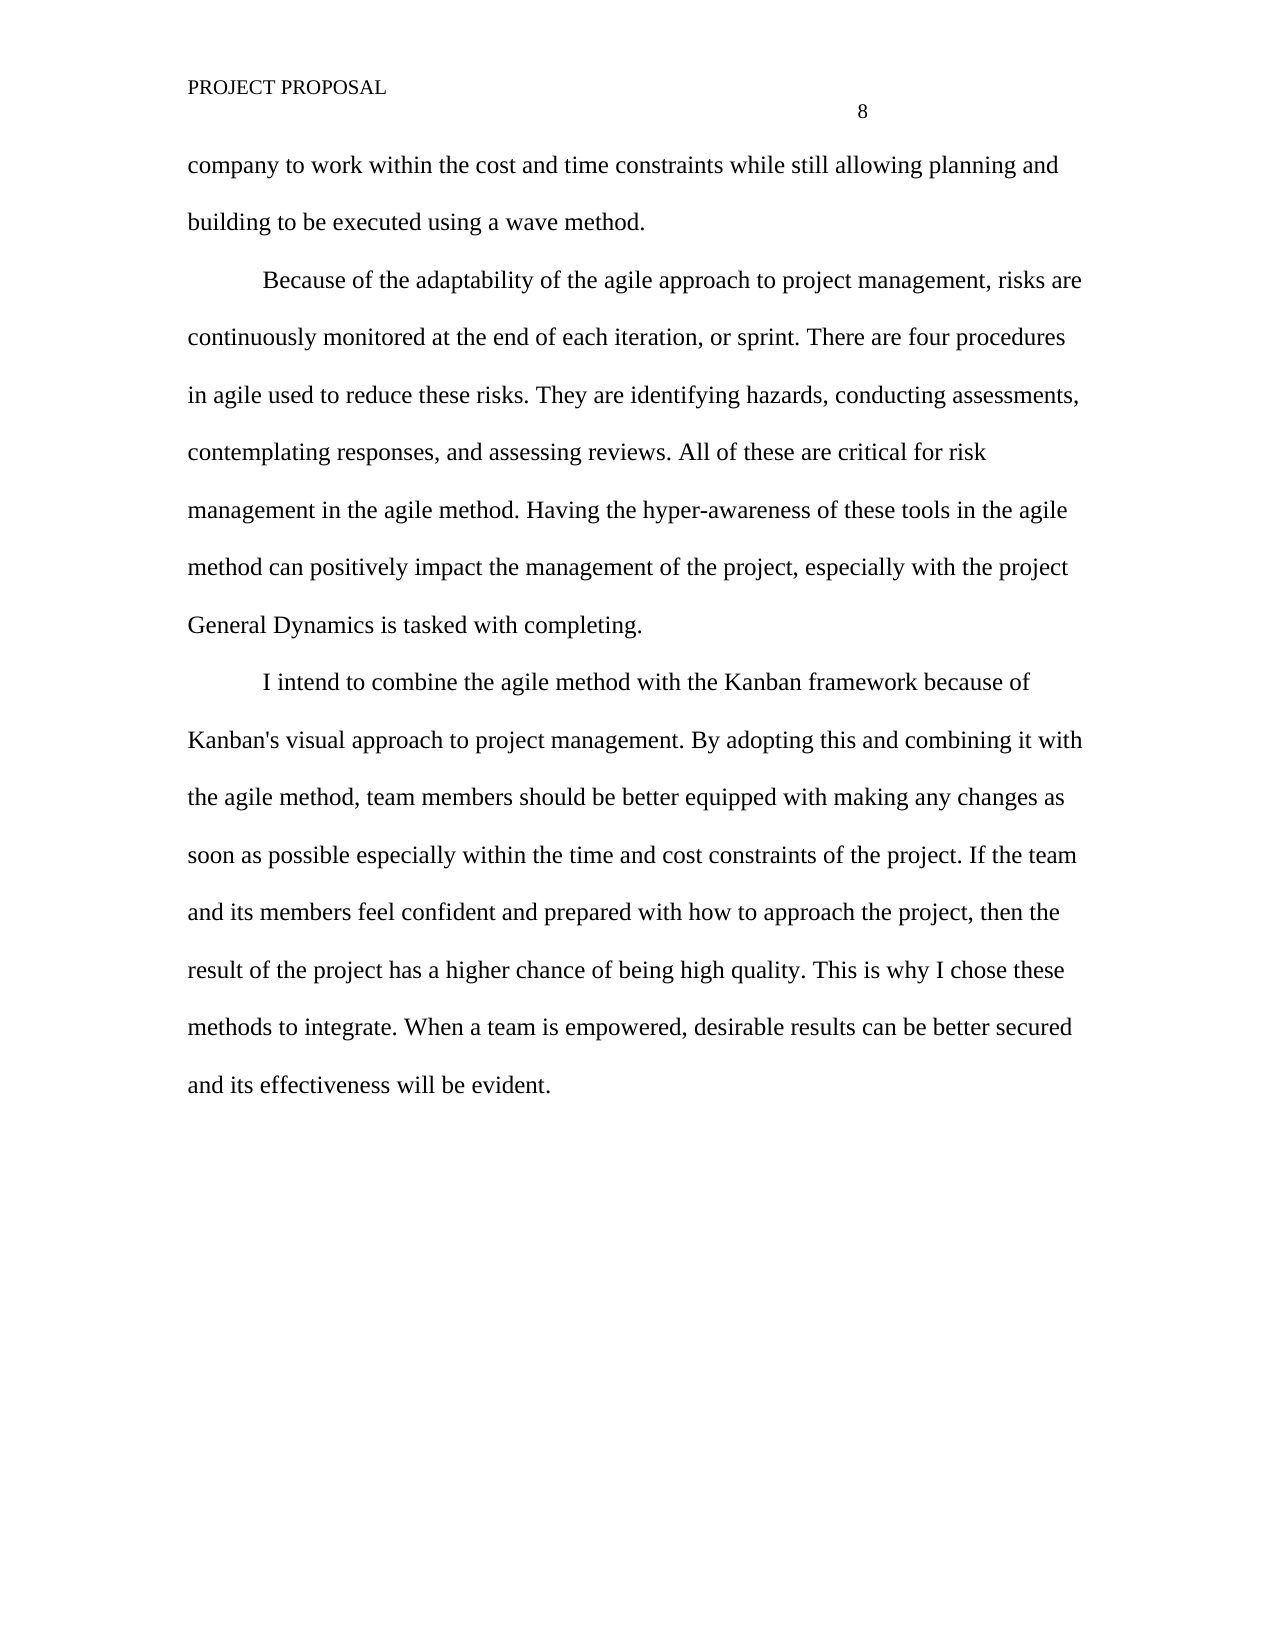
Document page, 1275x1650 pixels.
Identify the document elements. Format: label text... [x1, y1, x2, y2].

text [187, 150, 1087, 236]
text Because of the adaptability of the agile approach to project management, risks are continuously monitored at the end of each iteration, or sprint. There are four procedures in agile used to reduce these risks. They are identifying hazards, conducting assessments, contemplating responses, and assessing reviews. All of these are critical for risk management in the agile method. Having the hyper-awareness of these tools in the agile method can positively impact the management of the project, especially with the project General Dynamics is tasked with completing. [187, 265, 1087, 639]
text I intend to combine the agile method with the Kanban framework because of Kanban's visual approach to project management. By adopting this and combining it with the agile method, team members should be better equipped with making any changes as soon as possible especially within the time and cost constraints of the project. If the team and its members feel confident and prepared with how to approach the project, then the result of the project has a higher chance of being high quality. This is why I chose these methods to integrate. When a team is empowered, desirable results can be better secured and its effectiveness will be evident. [187, 667, 1087, 1099]
